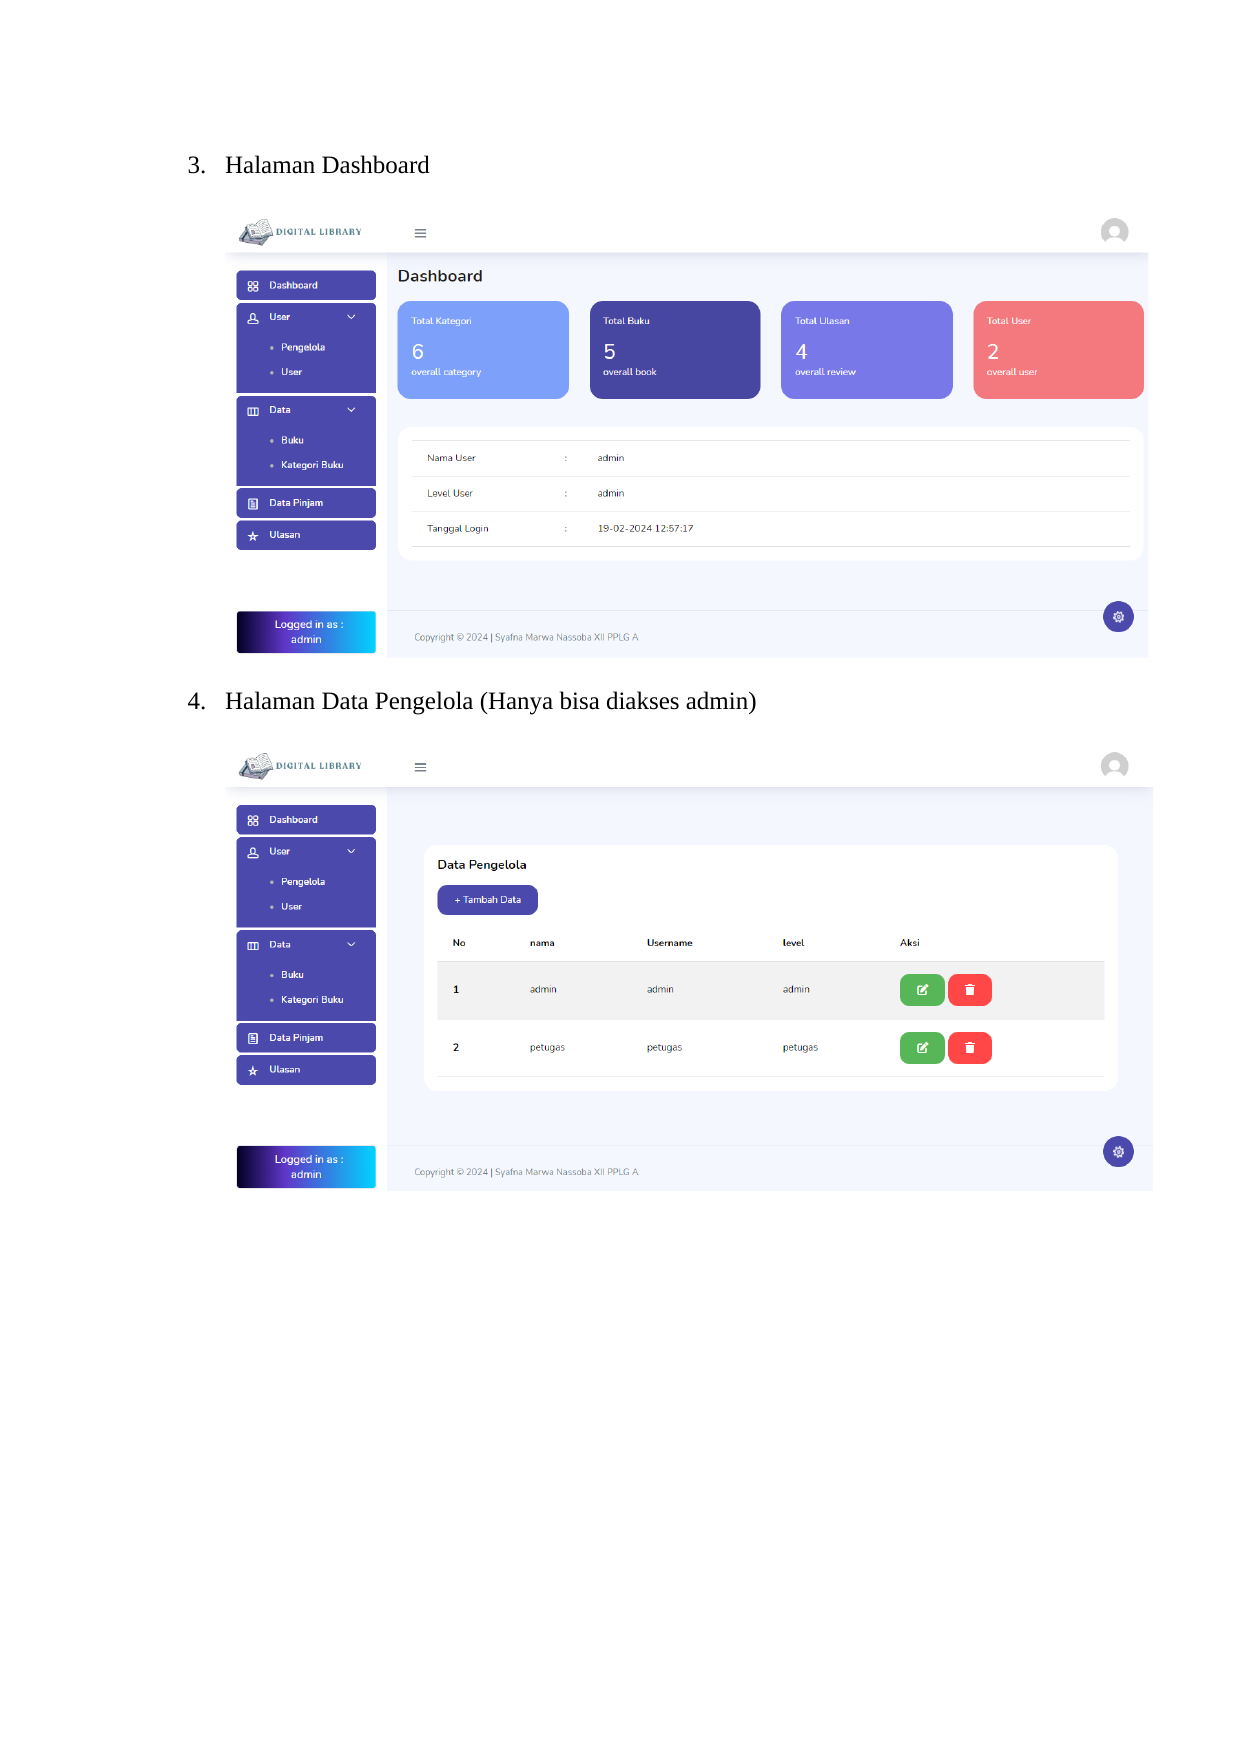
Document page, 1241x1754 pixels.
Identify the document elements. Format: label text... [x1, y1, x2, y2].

picture [225, 212, 1149, 658]
picture [225, 748, 1154, 1191]
list Halaman Dashboard [187, 150, 1090, 179]
list Halaman Data Pengelola (Hanya bisa diakses admin) [187, 686, 1090, 715]
